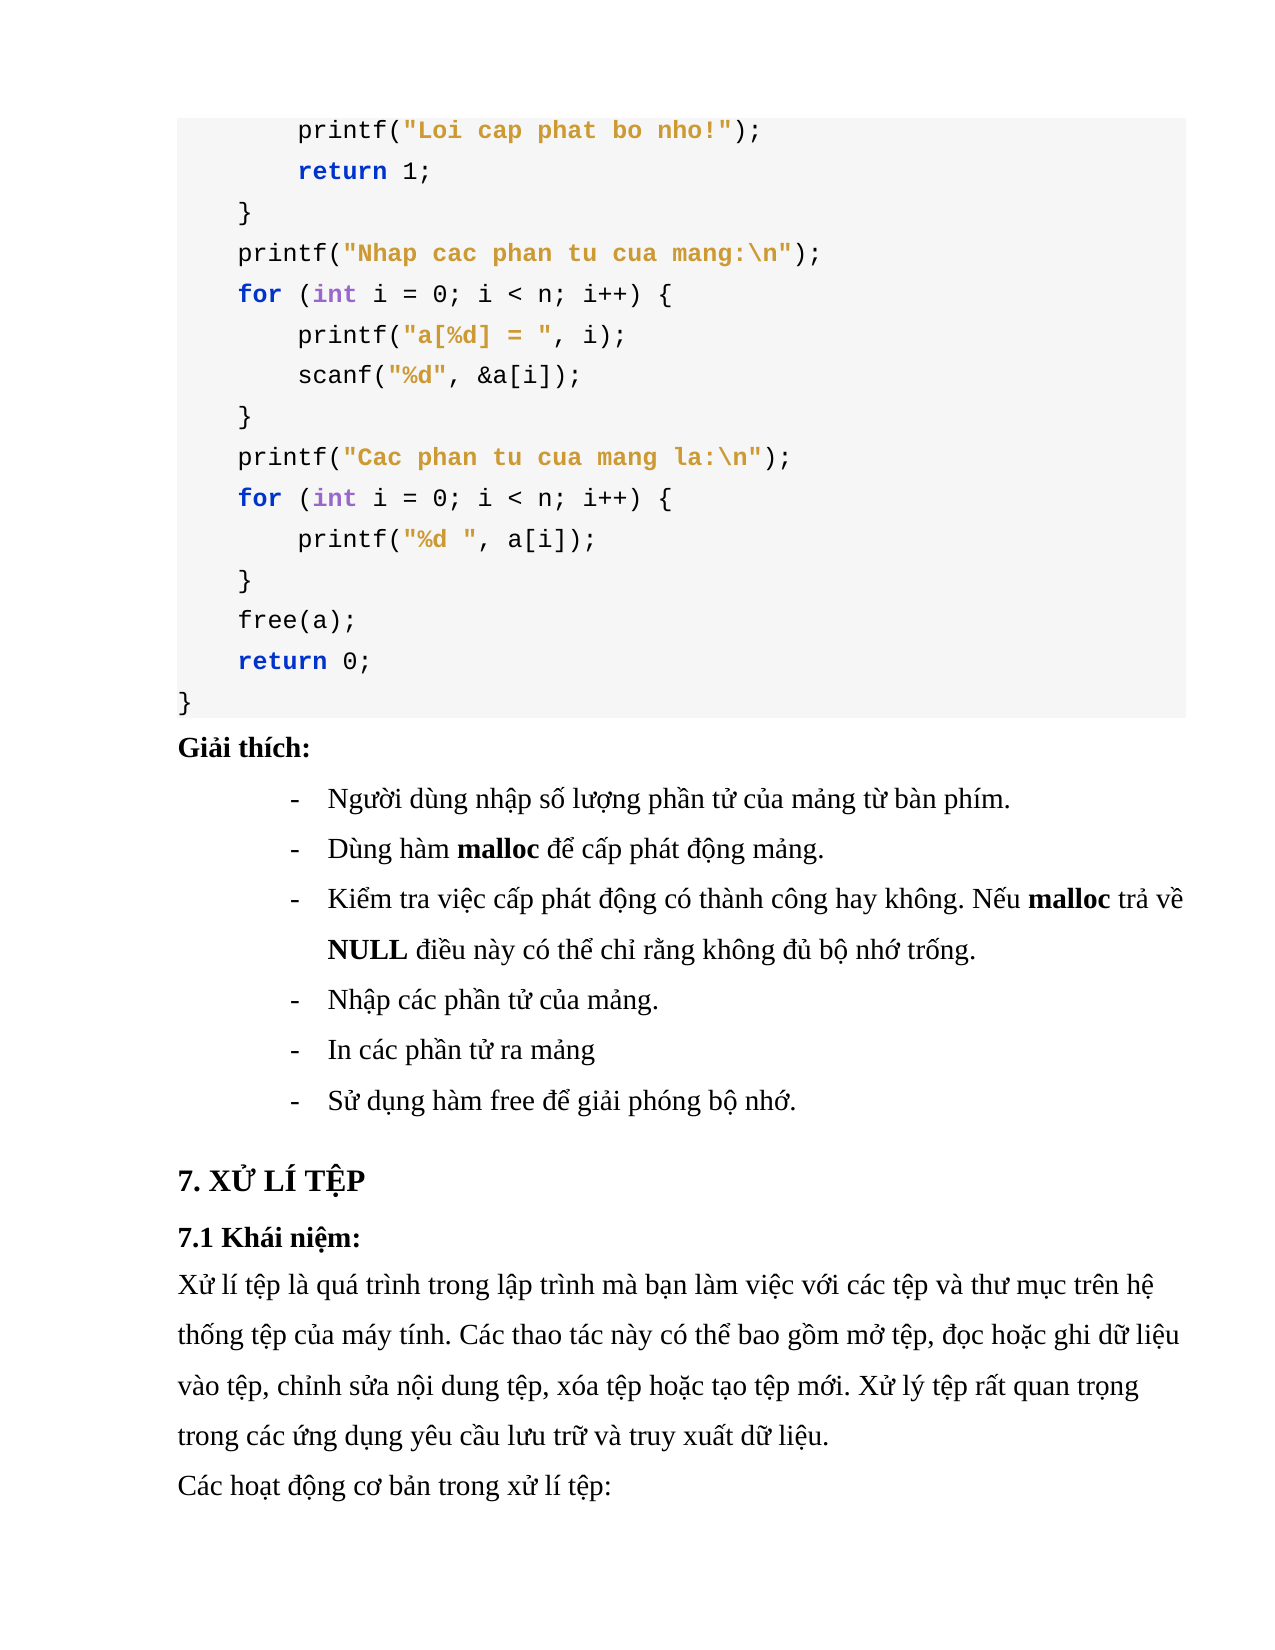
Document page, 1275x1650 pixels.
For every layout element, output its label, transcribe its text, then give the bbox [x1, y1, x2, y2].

text } [177, 567, 1186, 596]
subtitle 7.1 Khái niệm: [177, 1220, 1186, 1254]
text printf("%d ", a[i]); [177, 526, 1186, 555]
text for (int i = 0; i < n; i++) { [177, 281, 1186, 310]
text scanf("%d", &a[i]); [177, 363, 1186, 391]
list Dùng hàm malloc để cấp phát động mảng. [290, 831, 1186, 865]
text for (int i = 0; i < n; i++) { [177, 486, 1186, 514]
text Xử lí tệp là quá trình trong lập trình mà bạn làm việc với các tệp và thư mục trên hệ thống tệp của máy tính. Các thao tác này có thể bao gồm mở tệp, đọc hoặc ghi dữ liệu vào tệp, chỉnh sửa nội dung tệp, xóa tệp hoặc tạo tệp mới. Xử lý tệp rất quan trọng trong các ứng dụng yêu cầu lưu trữ và truy xuất dữ liệu. [177, 1267, 1186, 1452]
list Sử dụng hàm free để giải phóng bộ nhớ. [290, 1083, 1186, 1116]
list Người dùng nhập số lượng phần tử của mảng từ bàn phím. [290, 781, 1186, 814]
list In các phần tử ra mảng [290, 1032, 1186, 1066]
text printf("Cac phan tu cua mang la:\n"); [177, 445, 1186, 473]
text } [177, 690, 1186, 718]
text printf("Loi cap phat bo nho!"); [177, 118, 1186, 146]
text Các hoạt động cơ bản trong xử lí tệp: [177, 1468, 1186, 1502]
list Kiểm tra việc cấp phát động có thành công hay không. Nếu malloc trả về NULL điều này có thể chỉ rằng không đủ bộ nhớ trống. [290, 882, 1186, 965]
text printf("Nhap cac phan tu cua mang:\n"); [177, 241, 1186, 269]
subtitle 7. XỬ LÍ TỆP [177, 1162, 1186, 1198]
text return 1; [177, 159, 1186, 187]
text Giải thích: [177, 731, 1186, 764]
text return 0; [177, 649, 1186, 677]
text printf("a[%d] = ", i); [177, 322, 1186, 351]
text } [177, 404, 1186, 432]
text } [177, 200, 1186, 228]
text free(a); [177, 608, 1186, 636]
list Nhập các phần tử của mảng. [290, 982, 1186, 1016]
